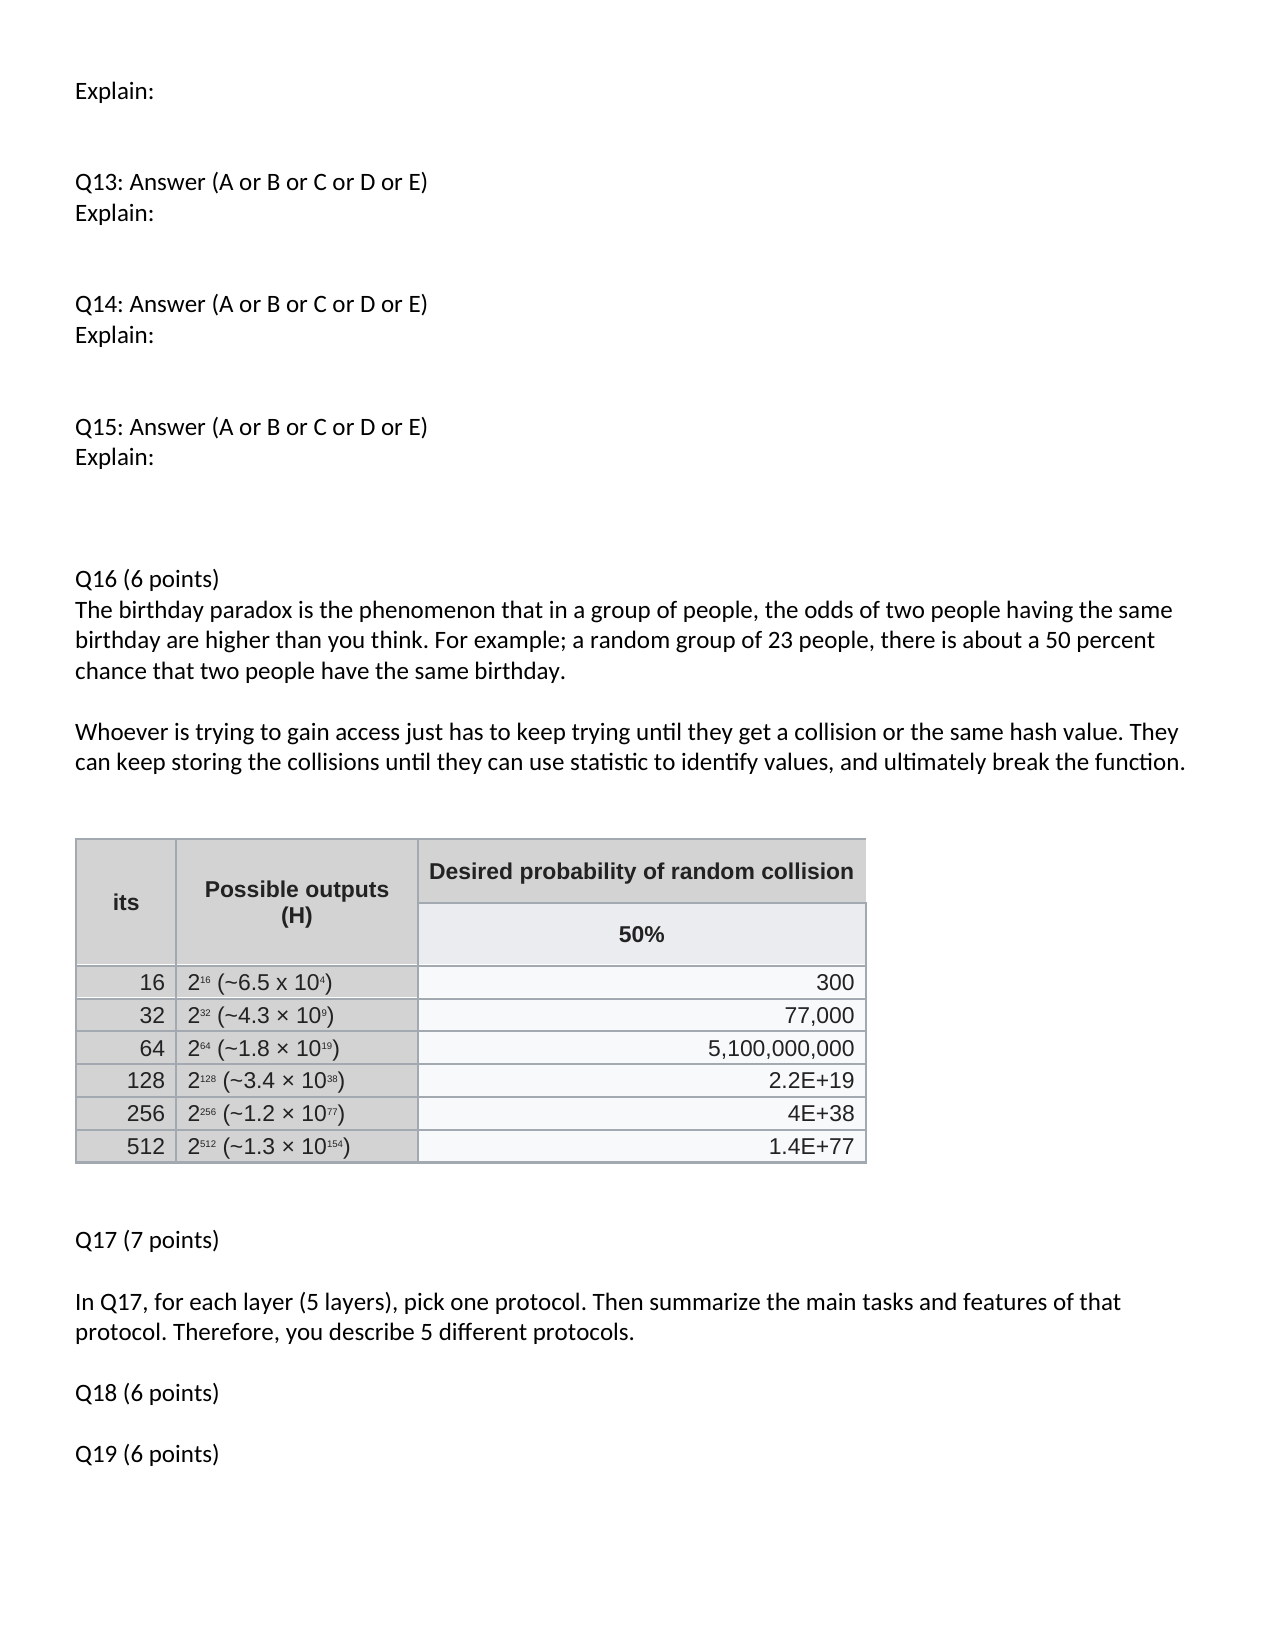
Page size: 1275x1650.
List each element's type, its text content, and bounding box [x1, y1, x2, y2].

table_cell 216 (~6.5 x 104) [177, 967, 417, 997]
table_header its [77, 840, 175, 964]
text Explain: [75, 75, 1200, 106]
table_cell 128 [77, 1065, 175, 1096]
text Q15: Answer (A or B or C or D or E) [75, 411, 1200, 441]
text Q17 (7 points) [75, 1224, 1200, 1255]
table_cell 32 [77, 1000, 175, 1030]
table_header Possible outputs (H) [177, 840, 417, 964]
text Explain: [75, 197, 1200, 228]
table_cell 512 [77, 1131, 175, 1161]
text Whoever is trying to gain access just has to keep trying until they get a collision or the same hash value. They can keep storing the collisions until they can use statistic to identify values, and ultimately break the function. [75, 716, 1200, 777]
text The birthday paradox is the phenomenon that in a group of people, the odds of two people having the same birthday are higher than you think. For example; a random group of 23 people, there is about a 50 percent chance that two people have the same birthday. [75, 594, 1200, 685]
table_cell 16 [77, 967, 175, 997]
text Q16 (6 points) [75, 563, 1200, 594]
table_cell 77,000 [419, 1000, 865, 1030]
table_cell 2512 (~1.3 × 10154) [177, 1131, 417, 1161]
text Q13: Answer (A or B or C or D or E) [75, 167, 1200, 197]
text Explain: [75, 441, 1200, 472]
text Q19 (6 points) [75, 1438, 1200, 1469]
table_cell 2.2E+19 [419, 1065, 865, 1096]
table_cell 64 [77, 1032, 175, 1063]
table_cell 264 (~1.8 × 1019) [177, 1032, 417, 1063]
table_cell 5,100,000,000 [419, 1032, 865, 1063]
table_cell 4E+38 [419, 1098, 865, 1129]
table_cell 2256 (~1.2 × 1077) [177, 1098, 417, 1129]
table_header Desired probability of random collision [419, 840, 866, 902]
table_cell 2128 (~3.4 × 1038) [177, 1065, 417, 1096]
text Explain: [75, 319, 1200, 350]
table_cell 50% [419, 904, 865, 964]
table_cell 1.4E+77 [419, 1131, 865, 1161]
text Q18 (6 points) [75, 1347, 1200, 1408]
table_cell 300 [419, 967, 865, 997]
table_cell 232 (~4.3 × 109) [177, 1000, 417, 1030]
text Q14: Answer (A or B or C or D or E) [75, 289, 1200, 319]
text In Q17, for each layer (5 layers), pick one protocol. Then summarize the main tasks and features of that protocol. Therefore, you describe 5 different protocols. [75, 1286, 1200, 1347]
table_cell 256 [77, 1098, 175, 1129]
